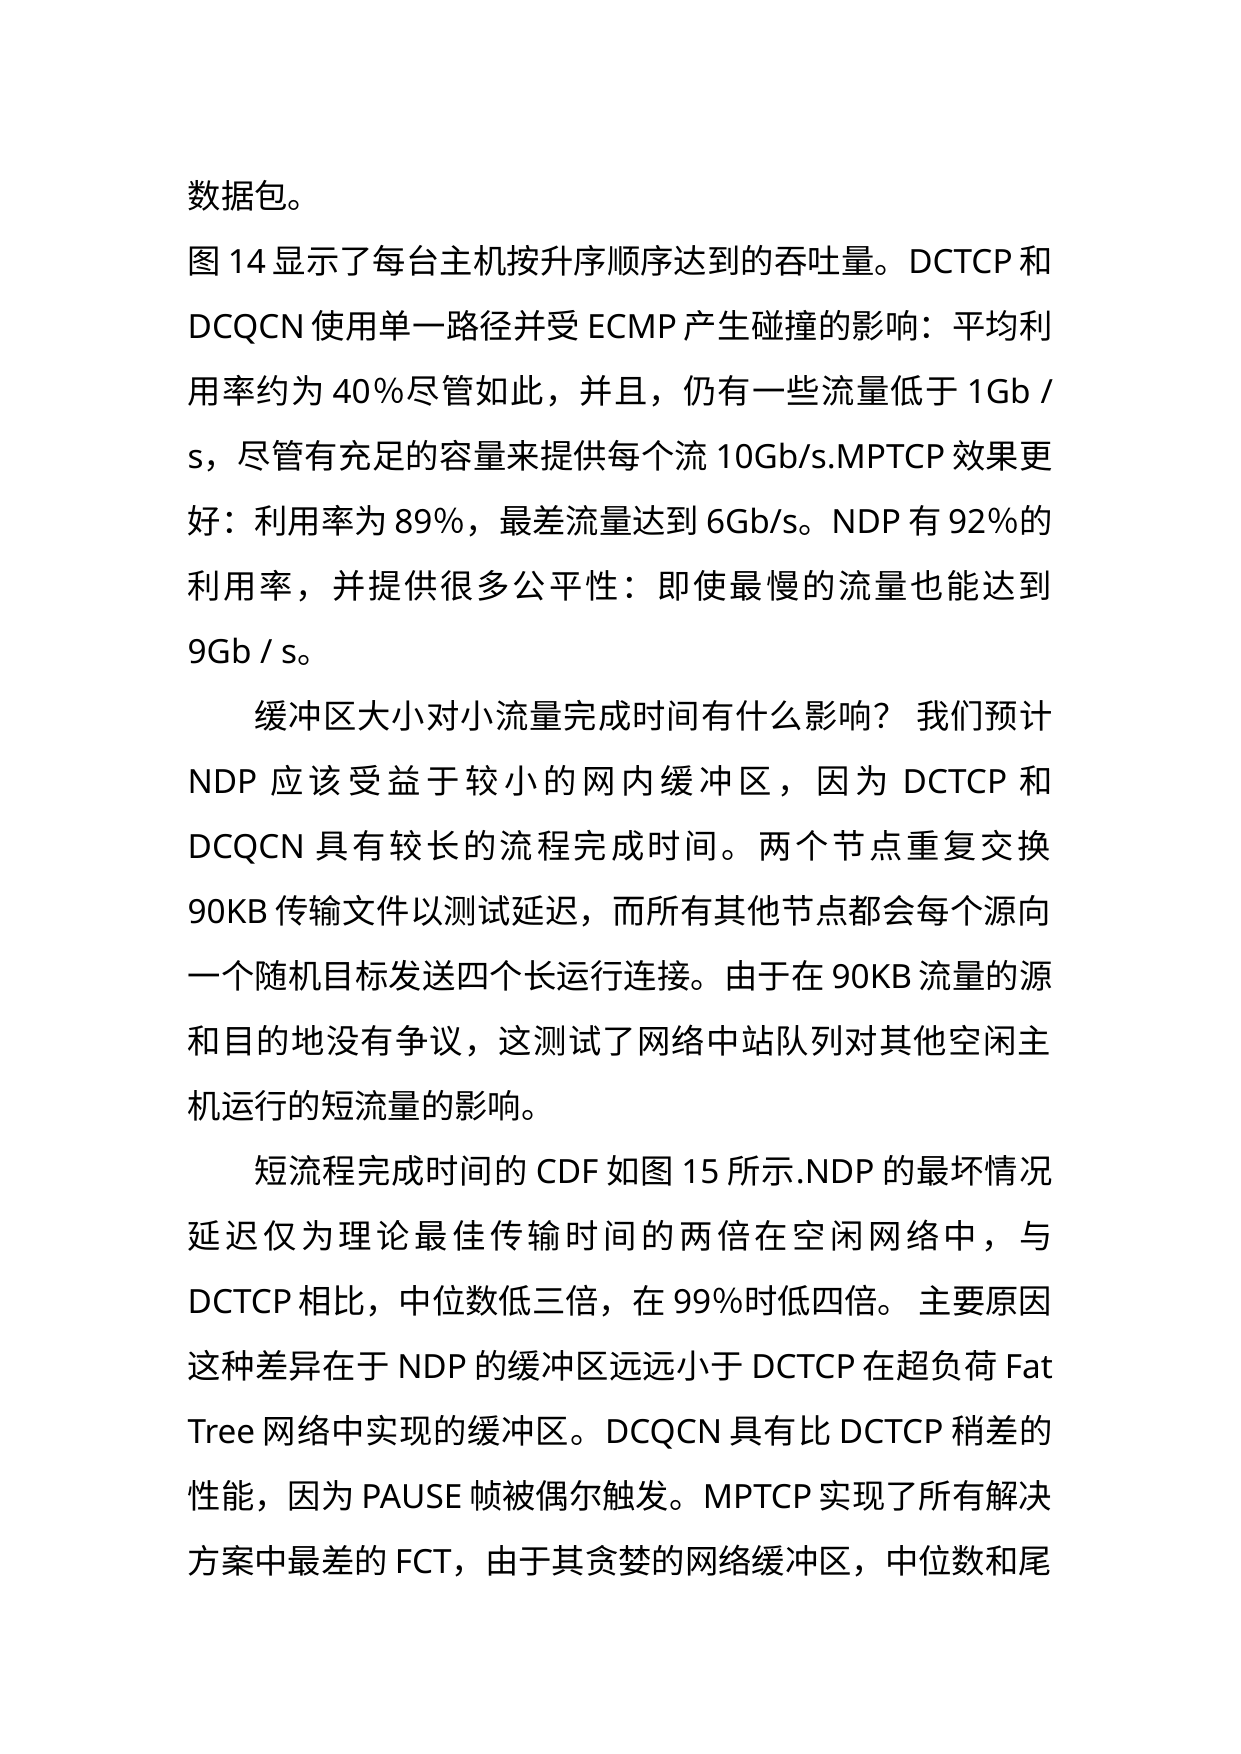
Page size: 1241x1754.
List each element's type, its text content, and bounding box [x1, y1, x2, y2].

text 缓冲区大小对小流量完成时间有什么影响？ 我们预计NDP应该受益于较小的网内缓冲区，因为DCTCP和DCQCN具有较长的流程完成时间。两个节点重复交换90KB传输文件以测试延迟，而所有其他节点都会每个源向一个随机目标发送四个长运行连接。由于在90KB流量的源和目的地没有争议，这测试了网络中站队列对其他空闲主机运行的短流量的影响。 [187, 682, 1053, 1137]
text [187, 162, 1053, 227]
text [187, 1137, 1053, 1592]
text 图14显示了每台主机按升序顺序达到的吞吐量。DCTCP和DCQCN使用单一路径并受ECMP产生碰撞的影响：平均利用率约为40％尽管如此，并且，仍有一些流量低于1Gb / s，尽管有充足的容量来提供每个流10Gb/s.MPTCP效果更好：利用率为89％，最差流量达到6Gb/s。NDP有92％的利用率，并提供很多公平性：即使最慢的流量也能达到9Gb / s。 [187, 227, 1053, 682]
